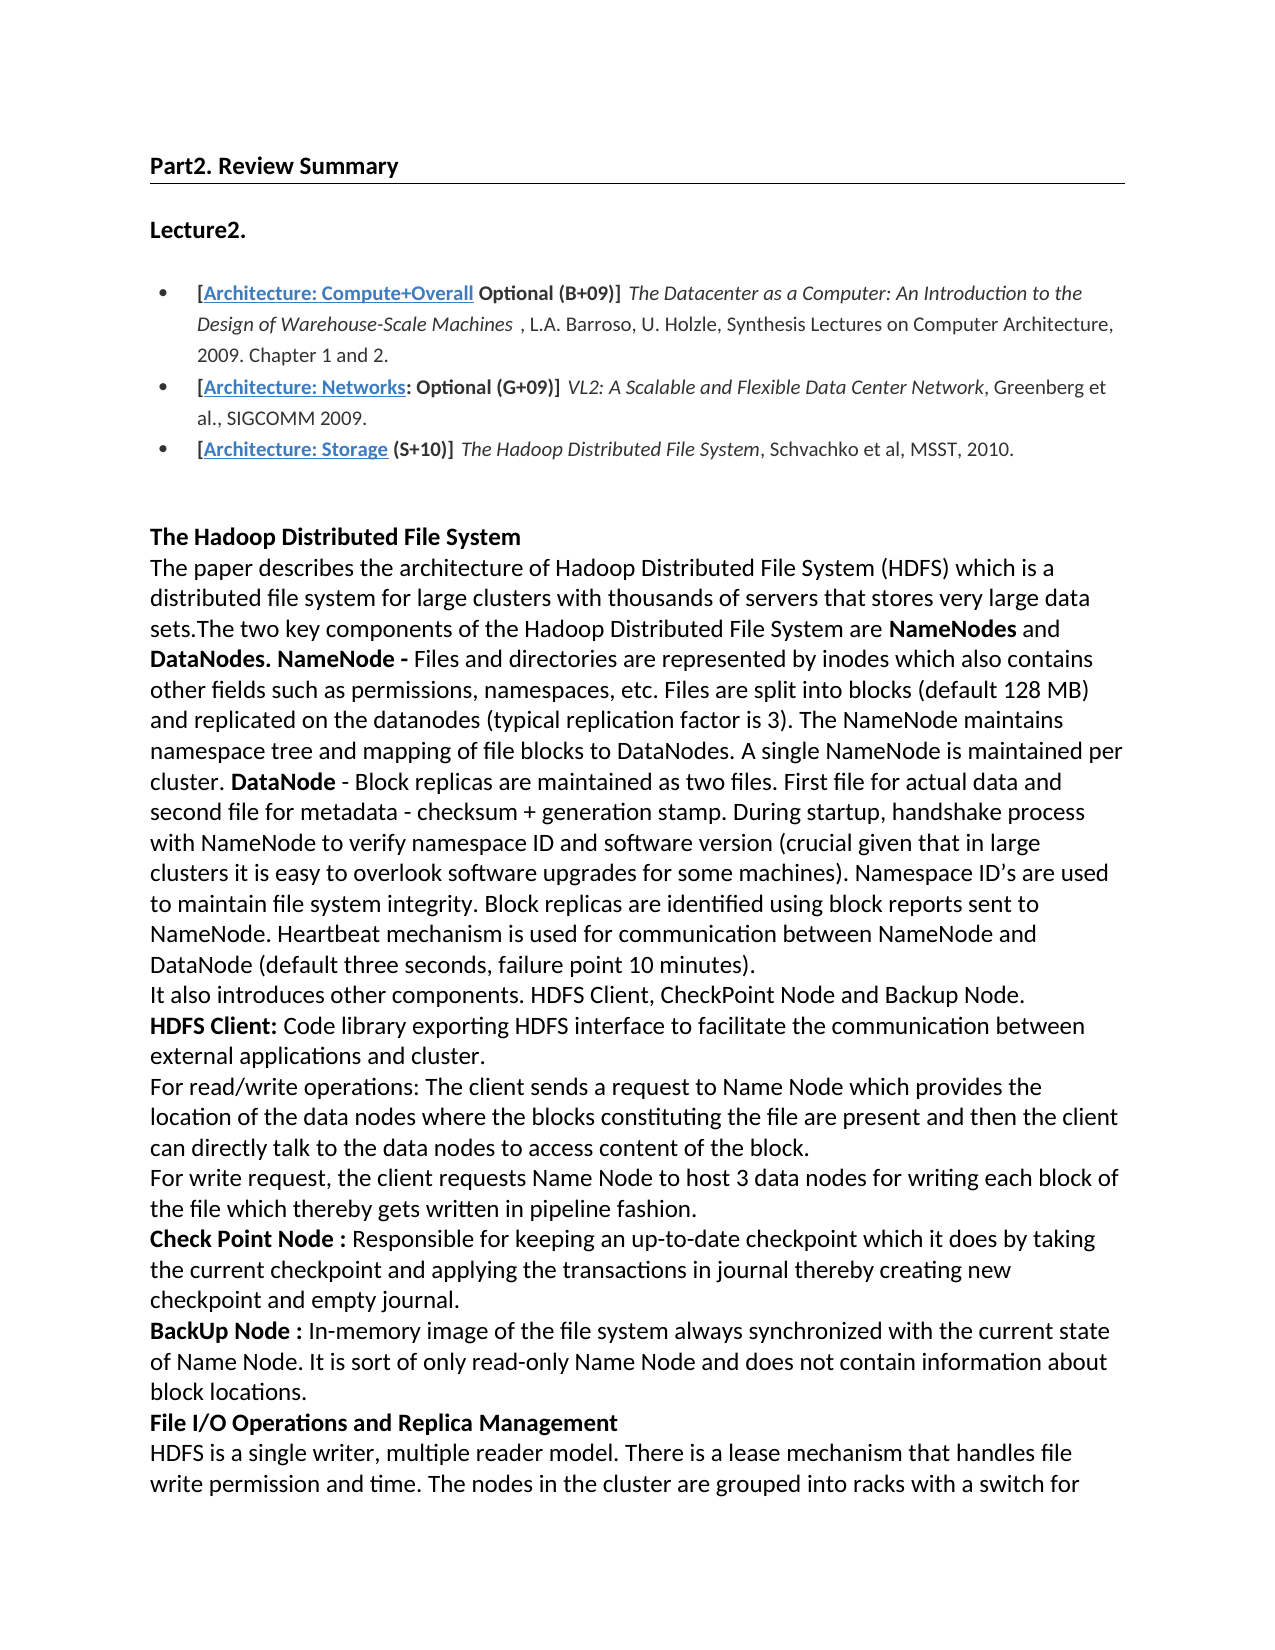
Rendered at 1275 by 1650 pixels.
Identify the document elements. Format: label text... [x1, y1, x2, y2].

text Lecture2. [150, 215, 1125, 245]
text Check Point Node : Responsible for keeping an up-to-date checkpoint which it does by taking the current checkpoint and applying the transactions in journal thereby creating new checkpoint and empty journal. [150, 1223, 1125, 1315]
text HDFS Client: Code library exporting HDFS interface to facilitate the communication between external applications and cluster. [150, 1010, 1125, 1071]
text The paper describes the architecture of Hadoop Distributed File System (HDFS) which is a distributed file system for large clusters with thousands of servers that stores very large data sets.The two key components of the Hadoop Distributed File System are NameNodes and DataNodes. NameNode - Files and directories are represented by inodes which also contains other fields such as permissions, namespaces, etc. Files are split into blocks (default 128 MB) and replicated on the datanodes (typical replication factor is 3). The NameNode maintains namespace tree and mapping of file blocks to DataNodes. A single NameNode is maintained per cluster. DataNode - Block replicas are maintained as two files. First file for actual data and second file for metadata - checksum + generation stamp. During startup, handshake process with NameNode to verify namespace ID and software version (crucial given that in large clusters it is easy to overlook software upgrades for some machines). Namespace ID’s are used to maintain file system integrity. Block replicas are identified using block reports sent to NameNode. Heartbeat mechanism is used for communication between NameNode and DataNode (default three seconds, failure point 10 minutes). [150, 552, 1125, 979]
text For write request, the client requests Name Node to host 3 data nodes for writing each block of the file which thereby gets written in pipeline fashion. [150, 1162, 1125, 1223]
text BackUp Node : In-memory image of the file system always synchronized with the current state of Name Node. It is sort of only read-only Name Node and does not contain information about block locations. [150, 1315, 1125, 1407]
list [Architecture: Networks: Optional (G+09)] VL2: A Scalable and Flexible Data Center Network, Greenberg et al., SIGCOMM 2009. [159, 368, 1125, 431]
list [Architecture: Storage (S+10)] The Hadoop Distributed File System, Schvachko et al, MSST, 2010. [159, 431, 1125, 462]
text For read/write operations: The client sends a request to Name Node which provides the location of the data nodes where the blocks constituting the file are present and then the client can directly talk to the data nodes to access content of the block. [150, 1071, 1125, 1162]
text It also introduces other components. HDFS Client, CheckPoint Node and Backup Node. [150, 979, 1125, 1010]
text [150, 1437, 1125, 1498]
text Part2. Review Summary [150, 150, 1125, 183]
list [Architecture: Compute+Overall Optional (B+09)] The Datacenter as a Computer: An Introduction to the Design of Warehouse-Scale Machines , L.A. Barroso, U. Holzle, Synthesis Lectures on Computer Architecture, 2009. Chapter 1 and 2. [159, 274, 1125, 368]
text The Hadoop Distributed File System [150, 522, 1125, 552]
text File I/O Operations and Replica Management [150, 1407, 1125, 1437]
